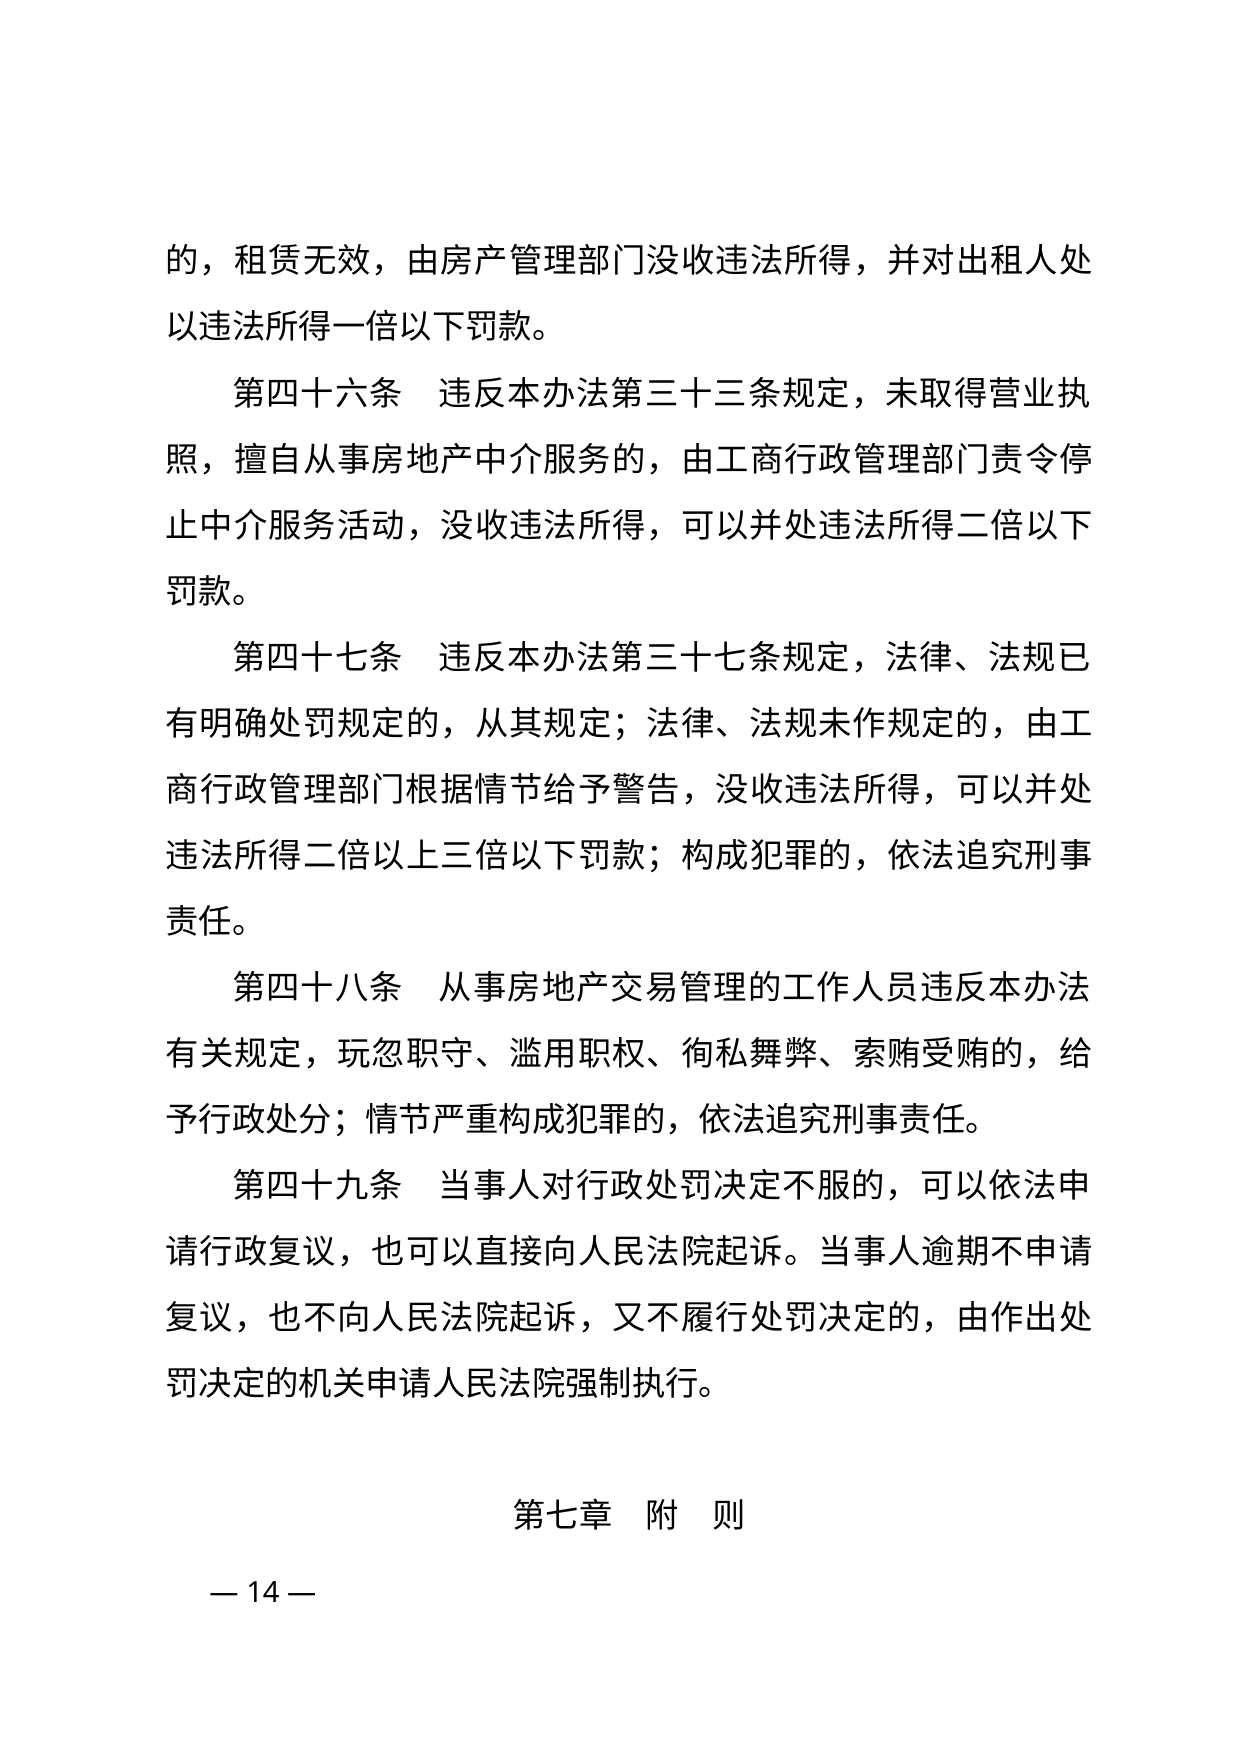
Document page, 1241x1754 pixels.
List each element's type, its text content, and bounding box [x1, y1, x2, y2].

text 第四十八条 从事房地产交易管理的工作人员违反本办法有关规定，玩忽职守、滥用职权、徇私舞弊、索贿受贿的，给予行政处分；情节严重构成犯罪的，依法追究刑事责任。 [165, 952, 1092, 1150]
text 第四十六条 违反本办法第三十三条规定，未取得营业执照，擅自从事房地产中介服务的，由工商行政管理部门责令停止中介服务活动，没收违法所得，可以并处违法所得二倍以下罚款。 [165, 357, 1092, 622]
text 第四十九条 当事人对行政处罚决定不服的，可以依法申请行政复议，也可以直接向人民法院起诉。当事人逾期不申请复议，也不向人民法院起诉，又不履行处罚决定的，由作出处罚决定的机关申请人民法院强制执行。 [165, 1150, 1092, 1414]
text 第七章 附 则 [165, 1480, 1092, 1546]
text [165, 225, 1092, 357]
text 第四十七条 违反本办法第三十七条规定，法律、法规已有明确处罚规定的，从其规定；法律、法规未作规定的，由工商行政管理部门根据情节给予警告，没收违法所得，可以并处违法所得二倍以上三倍以下罚款；构成犯罪的，依法追究刑事责任。 [165, 622, 1092, 952]
